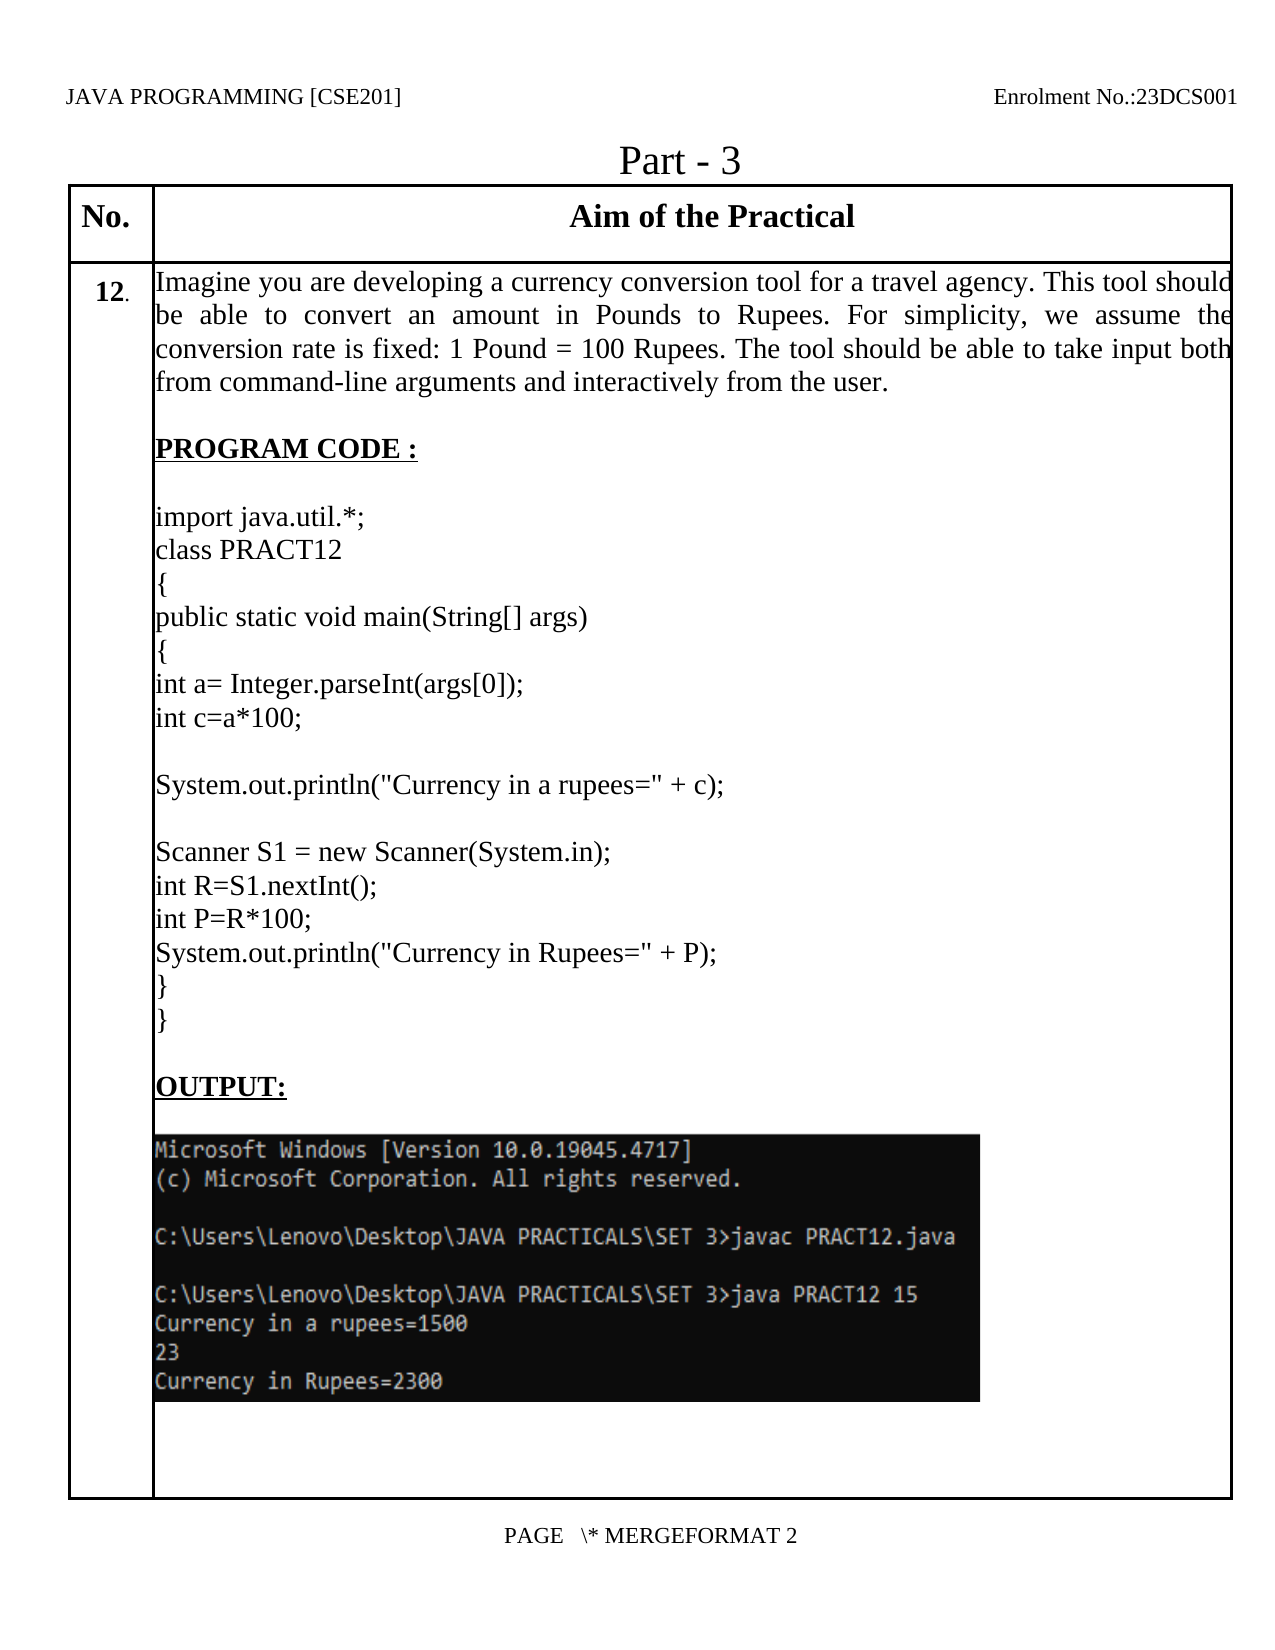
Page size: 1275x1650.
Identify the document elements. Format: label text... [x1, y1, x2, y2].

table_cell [155, 264, 1230, 1497]
table_header No. [71, 187, 152, 261]
table_header Aim of the Practical [155, 187, 1230, 261]
title Part - 3 [54, 136, 1076, 183]
picture [155, 1131, 981, 1402]
table_cell 12. [71, 264, 152, 1497]
